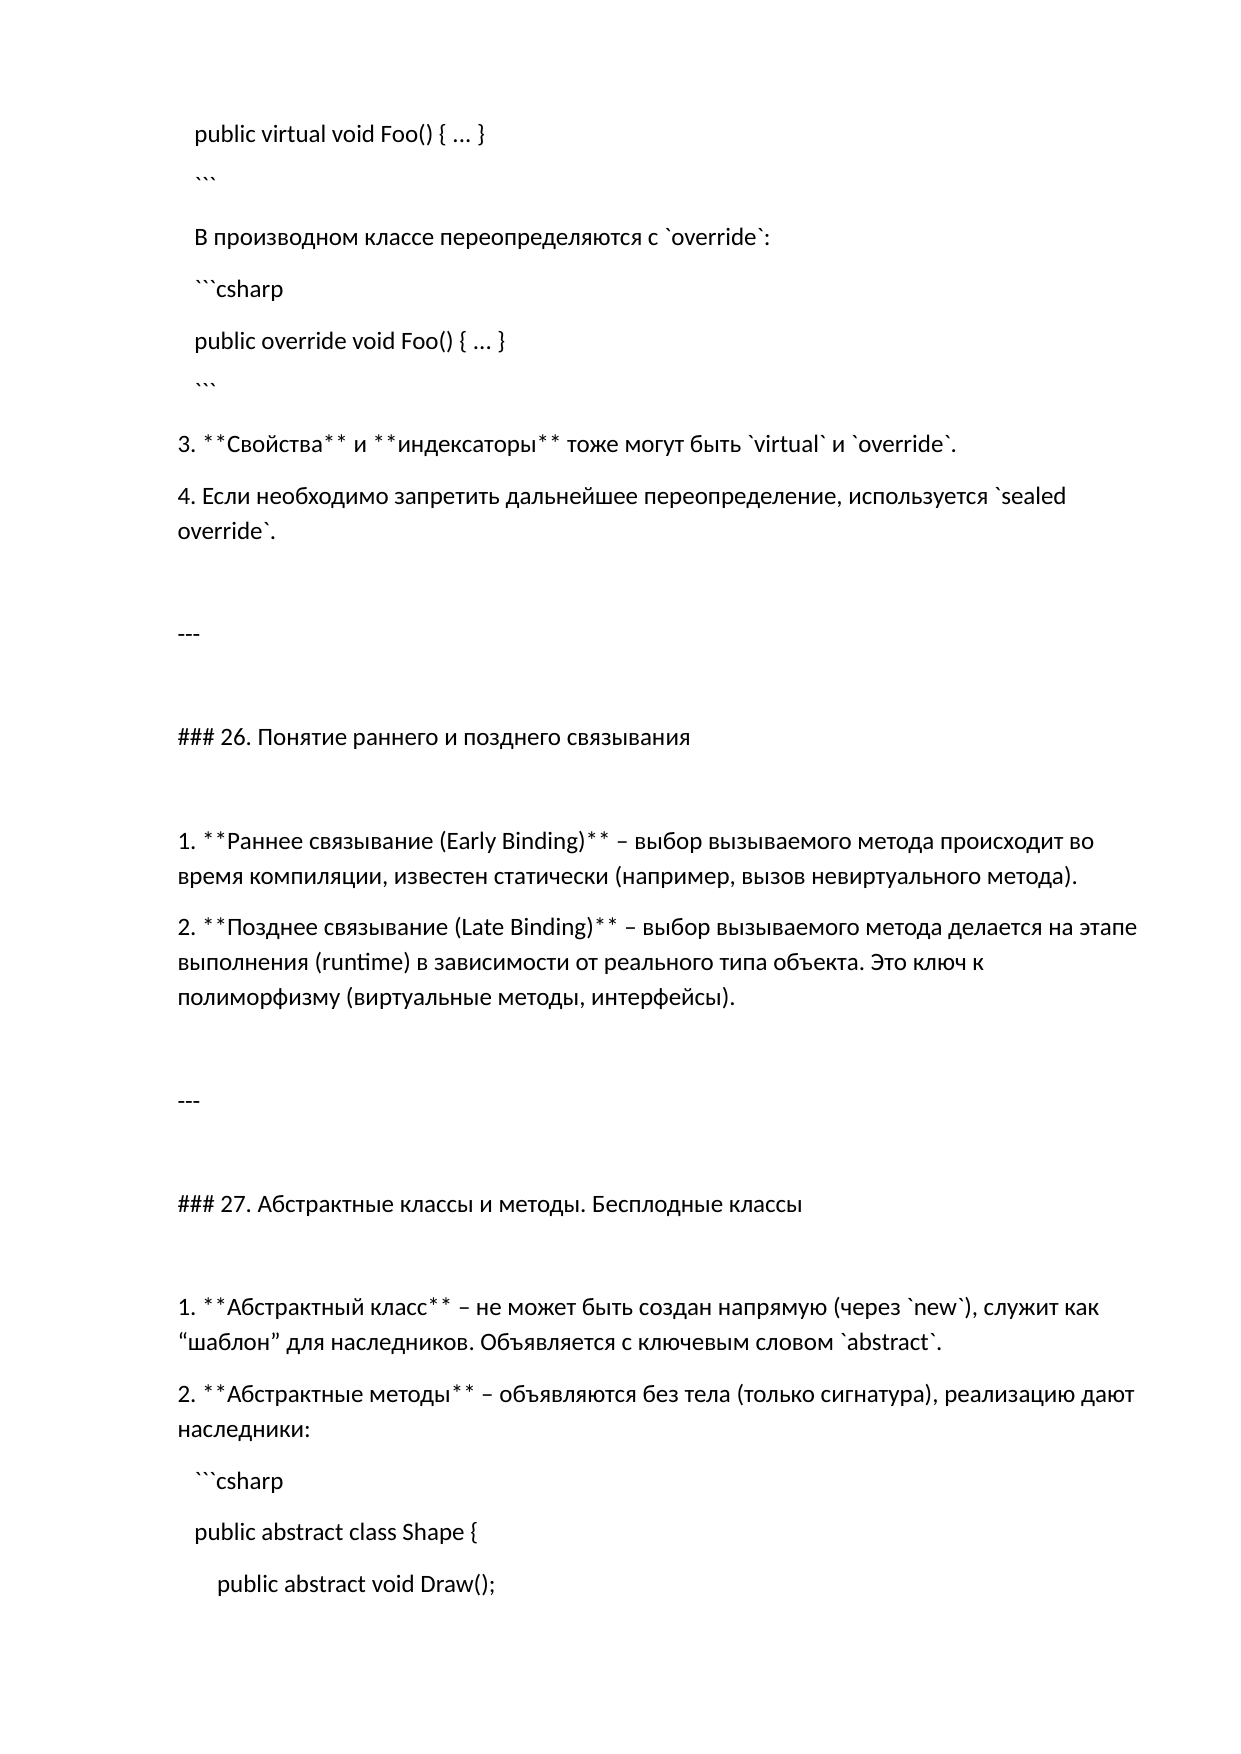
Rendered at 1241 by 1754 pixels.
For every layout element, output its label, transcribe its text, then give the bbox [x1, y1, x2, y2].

text ```csharp [177, 1465, 1152, 1495]
text 2. **Абстрактные методы** – объявляются без тела (только сигнатура), реализацию дают наследники: [177, 1378, 1152, 1444]
text 4. Если необходимо запретить дальнейшее переопределение, используется `sealed override`. [177, 480, 1152, 545]
text В производном классе переопределяются с `override`: [177, 221, 1152, 252]
text public virtual void Foo() { ... } [177, 118, 1152, 149]
text --- [177, 1085, 1152, 1115]
text ``` [177, 376, 1152, 407]
text 1. **Раннее связывание (Early Binding)** – выбор вызываемого метода происходит во время компиляции, известен статически (например, вызов невиртуального метода). [177, 825, 1152, 890]
text 3. **Свойства** и **индексаторы** тоже могут быть `virtual` и `override`. [177, 428, 1152, 459]
text public abstract class Shape { [177, 1516, 1152, 1547]
text ### 27. Абстрактные классы и методы. Бесплодные классы [177, 1188, 1152, 1219]
text ```csharp [177, 273, 1152, 304]
text 2. **Позднее связывание (Late Binding)** – выбор вызываемого метода делается на этапе выполнения (runtime) в зависимости от реального типа объекта. Это ключ к полиморфизму (виртуальные методы, интерфейсы). [177, 911, 1152, 1012]
text public override void Foo() { ... } [177, 325, 1152, 355]
text --- [177, 618, 1152, 649]
text ### 26. Понятие раннего и позднего связывания [177, 721, 1152, 752]
text ``` [177, 170, 1152, 200]
text 1. **Абстрактный класс** – не может быть создан напрямую (через `new`), служит как “шаблон” для наследников. Объявляется с ключевым словом `abstract`. [177, 1291, 1152, 1357]
text public abstract void Draw(); [177, 1568, 1152, 1599]
